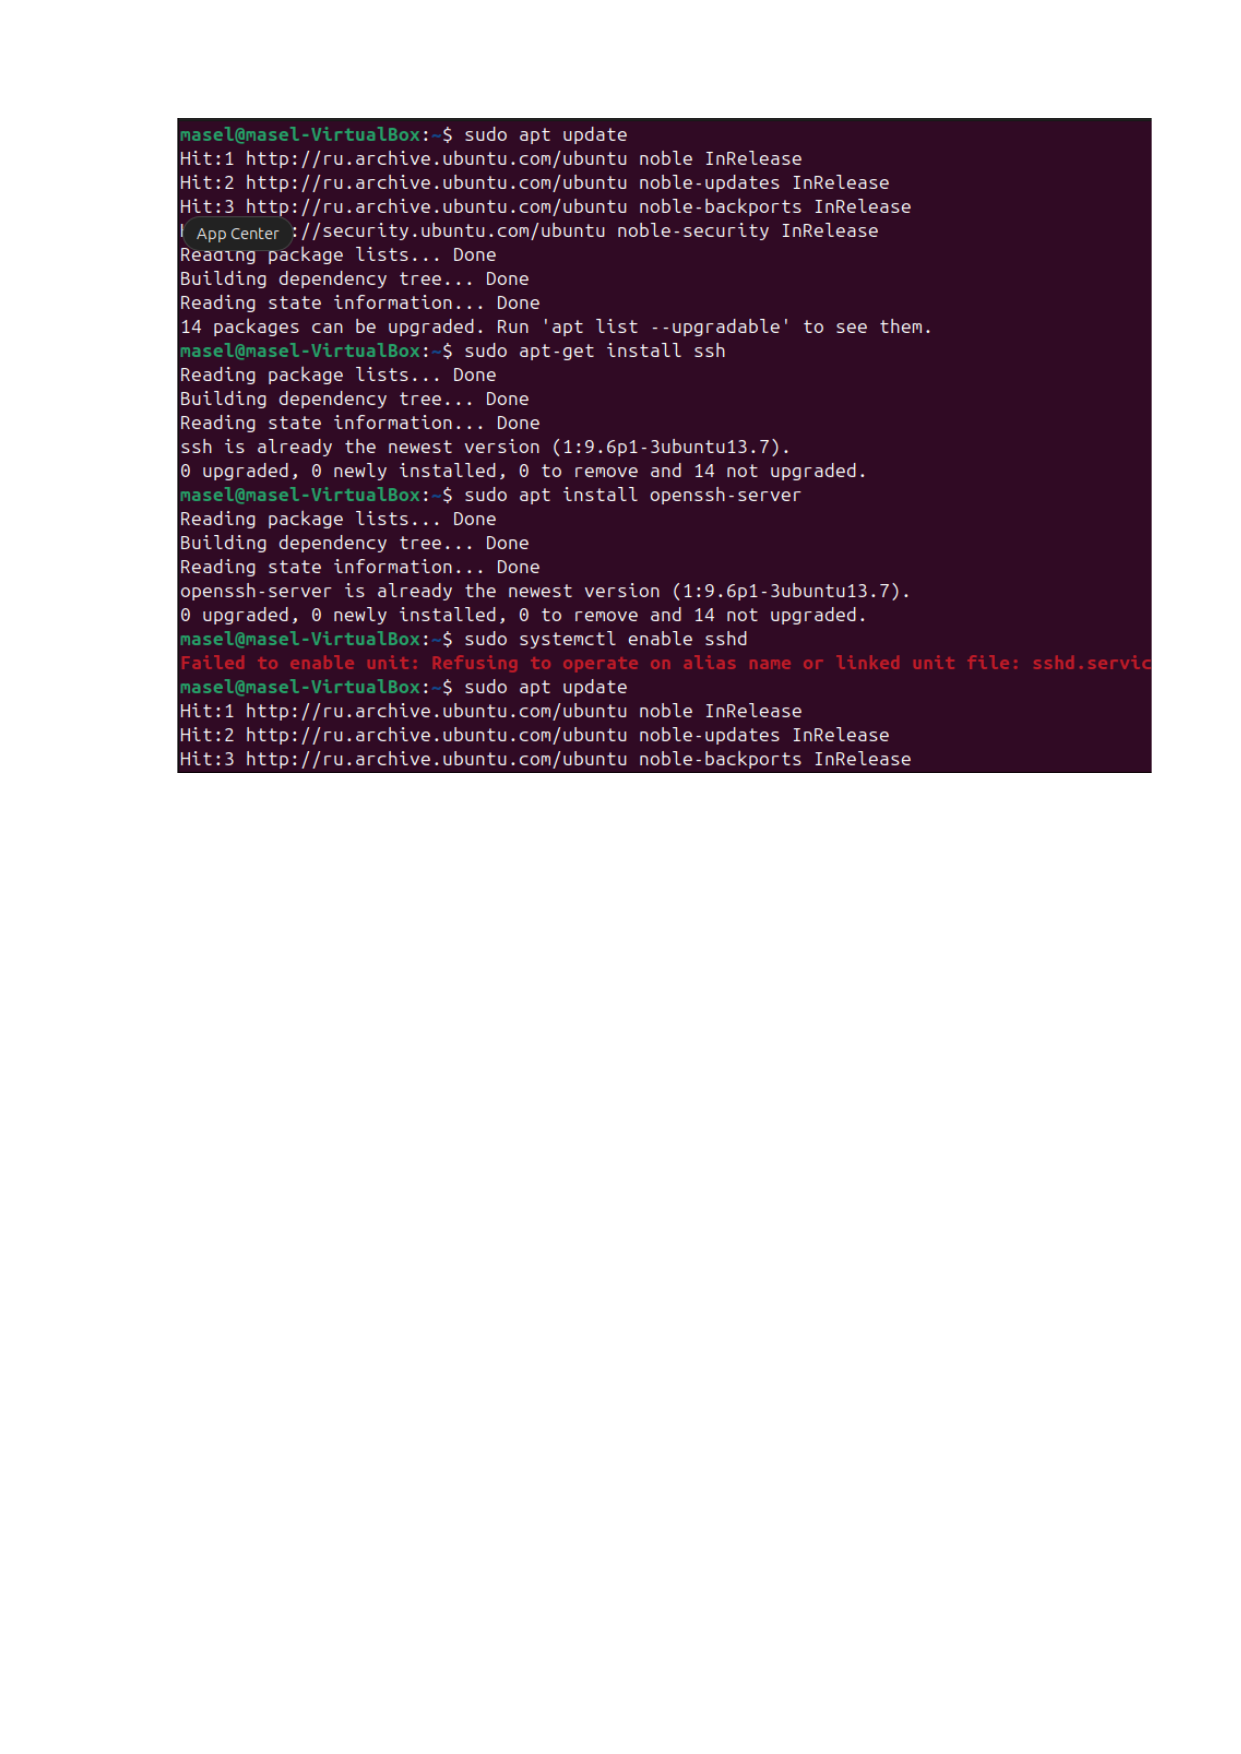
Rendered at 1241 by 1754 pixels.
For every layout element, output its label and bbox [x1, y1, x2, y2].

picture [177, 118, 1152, 773]
